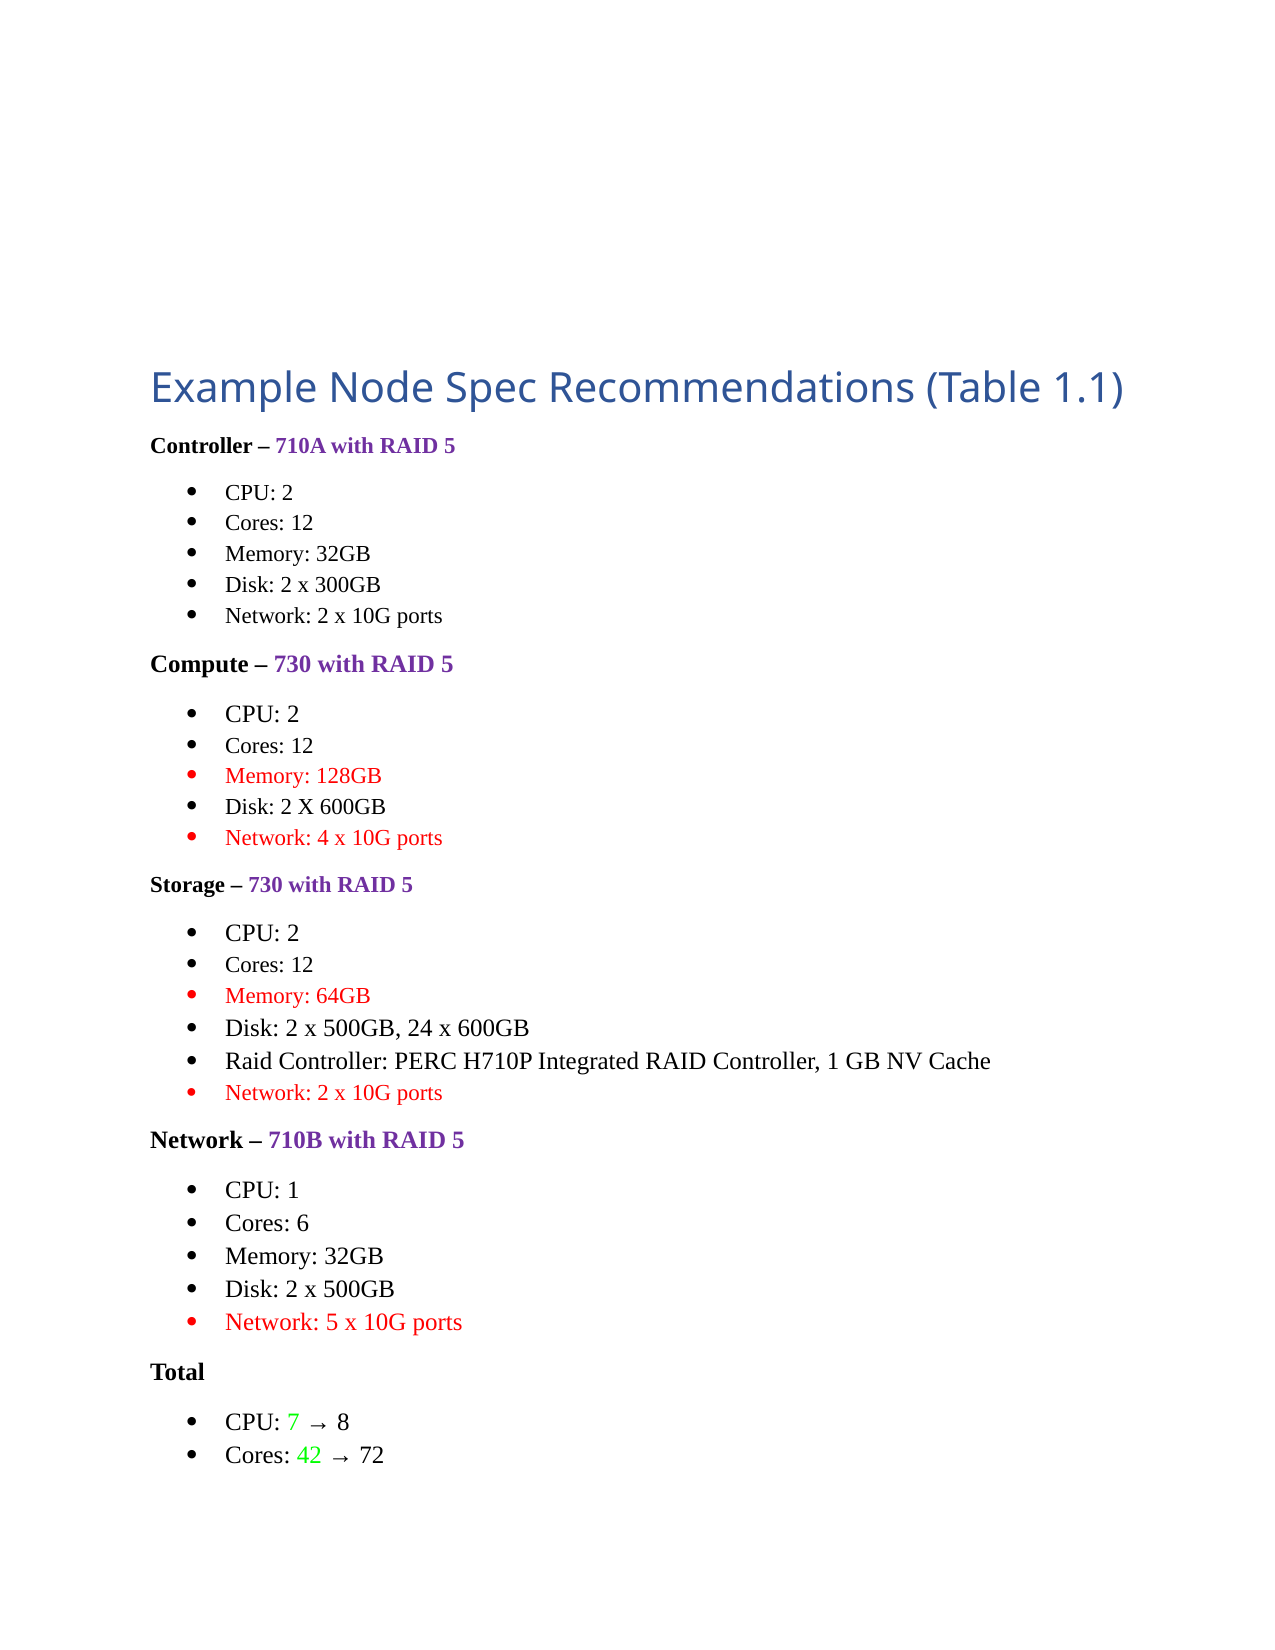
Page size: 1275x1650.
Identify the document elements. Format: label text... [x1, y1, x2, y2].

list Cores: 12 [187, 509, 1125, 536]
list Network: 2 x 10G ports [187, 602, 1125, 628]
list CPU: 2 [187, 479, 1125, 506]
text Network – 710B with RAID 5 [150, 1126, 1125, 1154]
list Cores: 12 [187, 732, 1125, 758]
text Total [150, 1357, 1125, 1386]
list CPU: 2 [187, 699, 1125, 727]
list Disk: 2 X 600GB [187, 793, 1125, 820]
list Disk: 2 x 300GB [187, 571, 1125, 598]
list Network: 5 x 10G ports [187, 1307, 1125, 1336]
text Compute – 730 with RAID 5 [150, 649, 1125, 678]
subtitle Example Node Spec Recommendations (Table 1.1) [150, 358, 1125, 415]
list Memory: 64GB [187, 982, 1125, 1009]
list Disk: 2 x 500GB, 24 x 600GB [187, 1013, 1125, 1041]
list Cores: 6 [187, 1208, 1125, 1237]
list Memory: 32GB [187, 1241, 1125, 1270]
list Memory: 128GB [187, 762, 1125, 789]
list Cores: 42 → 72 [187, 1440, 1125, 1468]
list Network: 2 x 10G ports [187, 1079, 1125, 1105]
list Network: 4 x 10G ports [187, 824, 1125, 851]
list Cores: 12 [187, 951, 1125, 978]
list Memory: 32GB [187, 540, 1125, 567]
list CPU: 7 → 8 [187, 1407, 1125, 1436]
list CPU: 2 [187, 918, 1125, 947]
list CPU: 1 [187, 1175, 1125, 1204]
text Storage – 730 with RAID 5 [150, 871, 1125, 898]
list Raid Controller: PERC H710P Integrated RAID Controller, 1 GB NV Cache [187, 1046, 1125, 1074]
text Controller – 710A with RAID 5 [150, 432, 1125, 458]
list Disk: 2 x 500GB [187, 1274, 1125, 1303]
